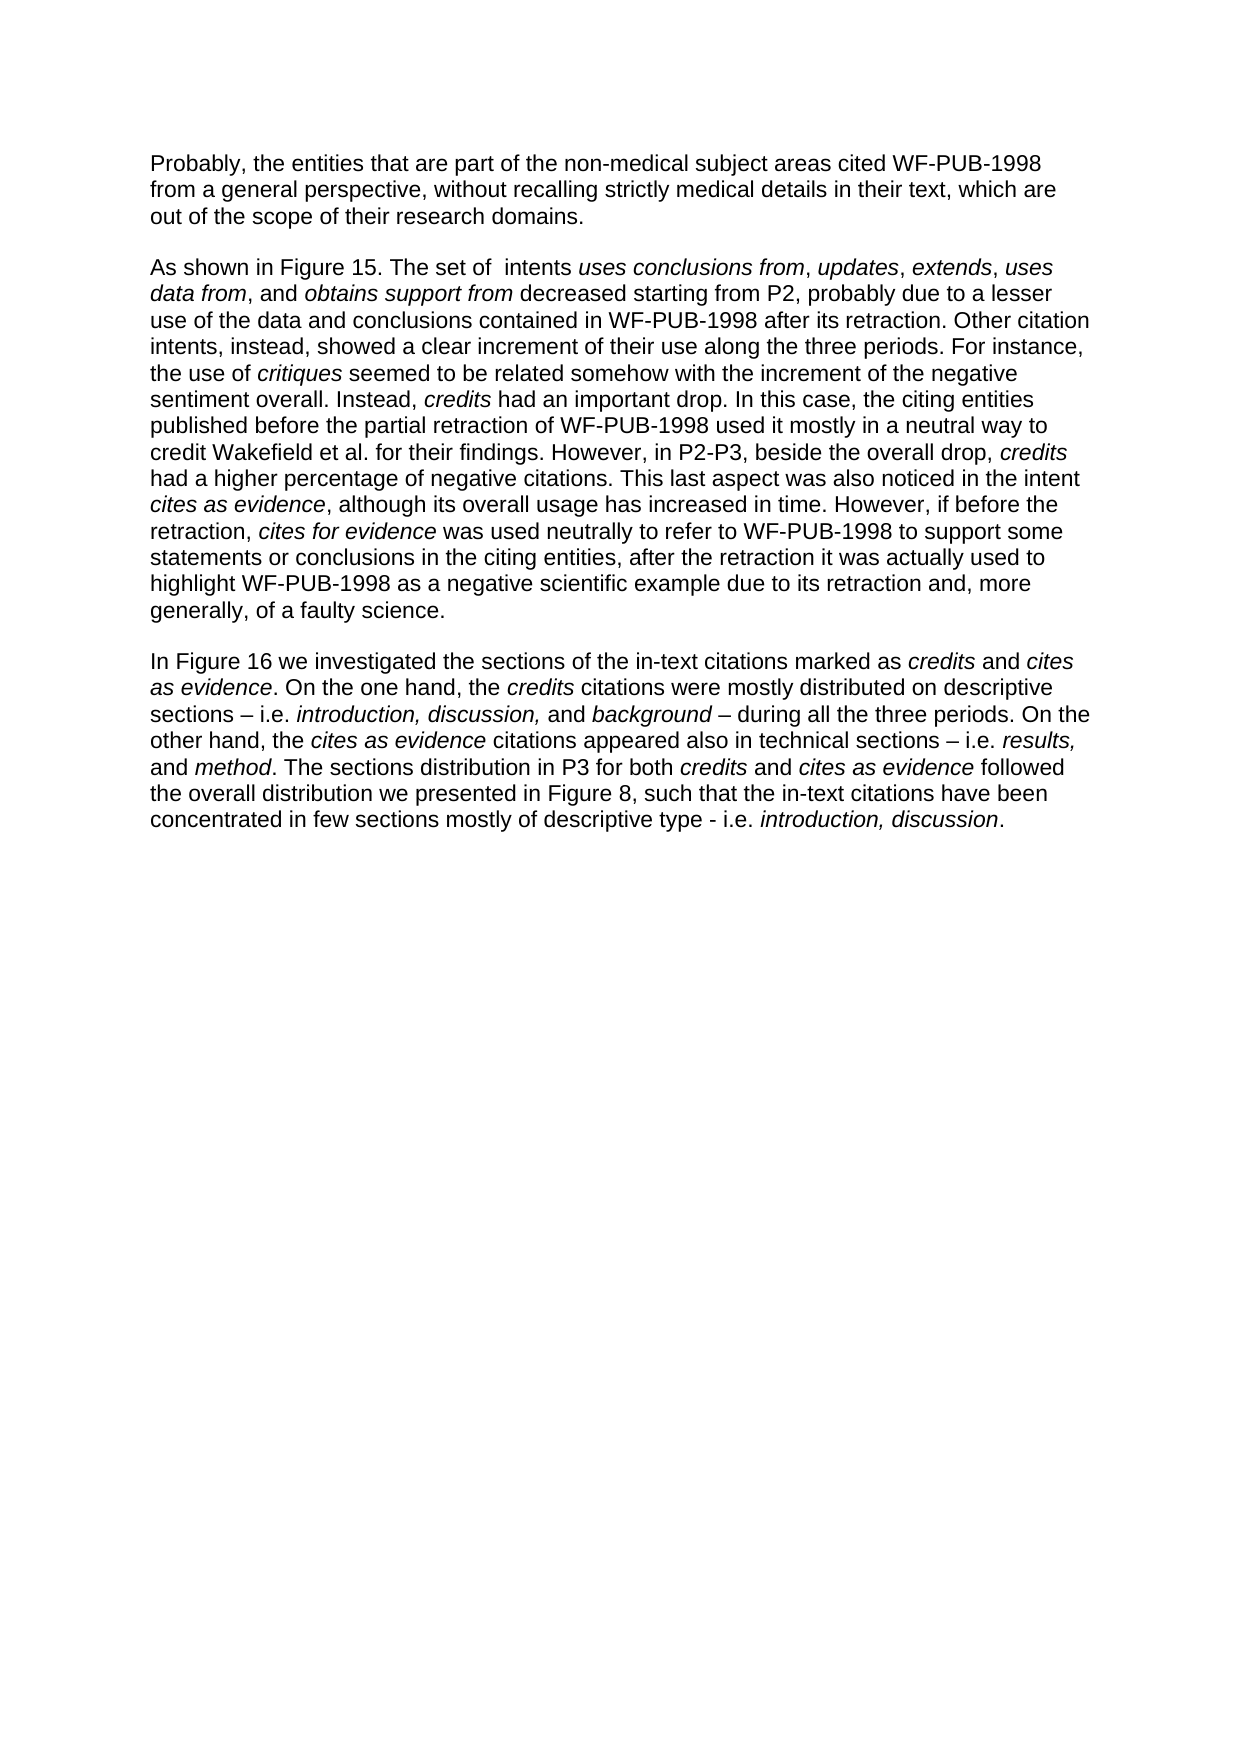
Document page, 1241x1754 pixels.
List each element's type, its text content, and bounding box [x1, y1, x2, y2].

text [150, 150, 1090, 229]
text In Figure 16 we investigated the sections of the in-text citations marked as credits and cites as evidence. On the one hand, the credits citations were mostly distributed on descriptive sections – i.e. introduction, discussion, and background – during all the three periods. On the other hand, the cites as evidence citations appeared also in technical sections – i.e. results, and method. The sections distribution in P3 for both credits and cites as evidence followed the overall distribution we presented in Figure 8, such that the in-text citations have been concentrated in few sections mostly of descriptive type - i.e. introduction, discussion. [150, 648, 1090, 832]
text As shown in Figure 15. The set of intents uses conclusions from, updates, extends, uses data from, and obtains support from decreased starting from P2, probably due to a lesser use of the data and conclusions contained in WF-PUB-1998 after its retraction. Other citation intents, instead, showed a clear increment of their use along the three periods. For instance, the use of critiques seemed to be related somehow with the increment of the negative sentiment overall. Instead, credits had an important drop. In this case, the citing entities published before the partial retraction of WF-PUB-1998 used it mostly in a neutral way to credit Wakefield et al. for their findings. However, in P2-P3, beside the overall drop, credits had a higher percentage of negative citations. This last aspect was also noticed in the intent cites as evidence, although its overall usage has increased in time. However, if before the retraction, cites for evidence was used neutrally to refer to WF-PUB-1998 to support some statements or conclusions in the citing entities, after the retraction it was actually used to highlight WF-PUB-1998 as a negative scientific example due to its retraction and, more generally, of a faulty science. [150, 254, 1090, 623]
